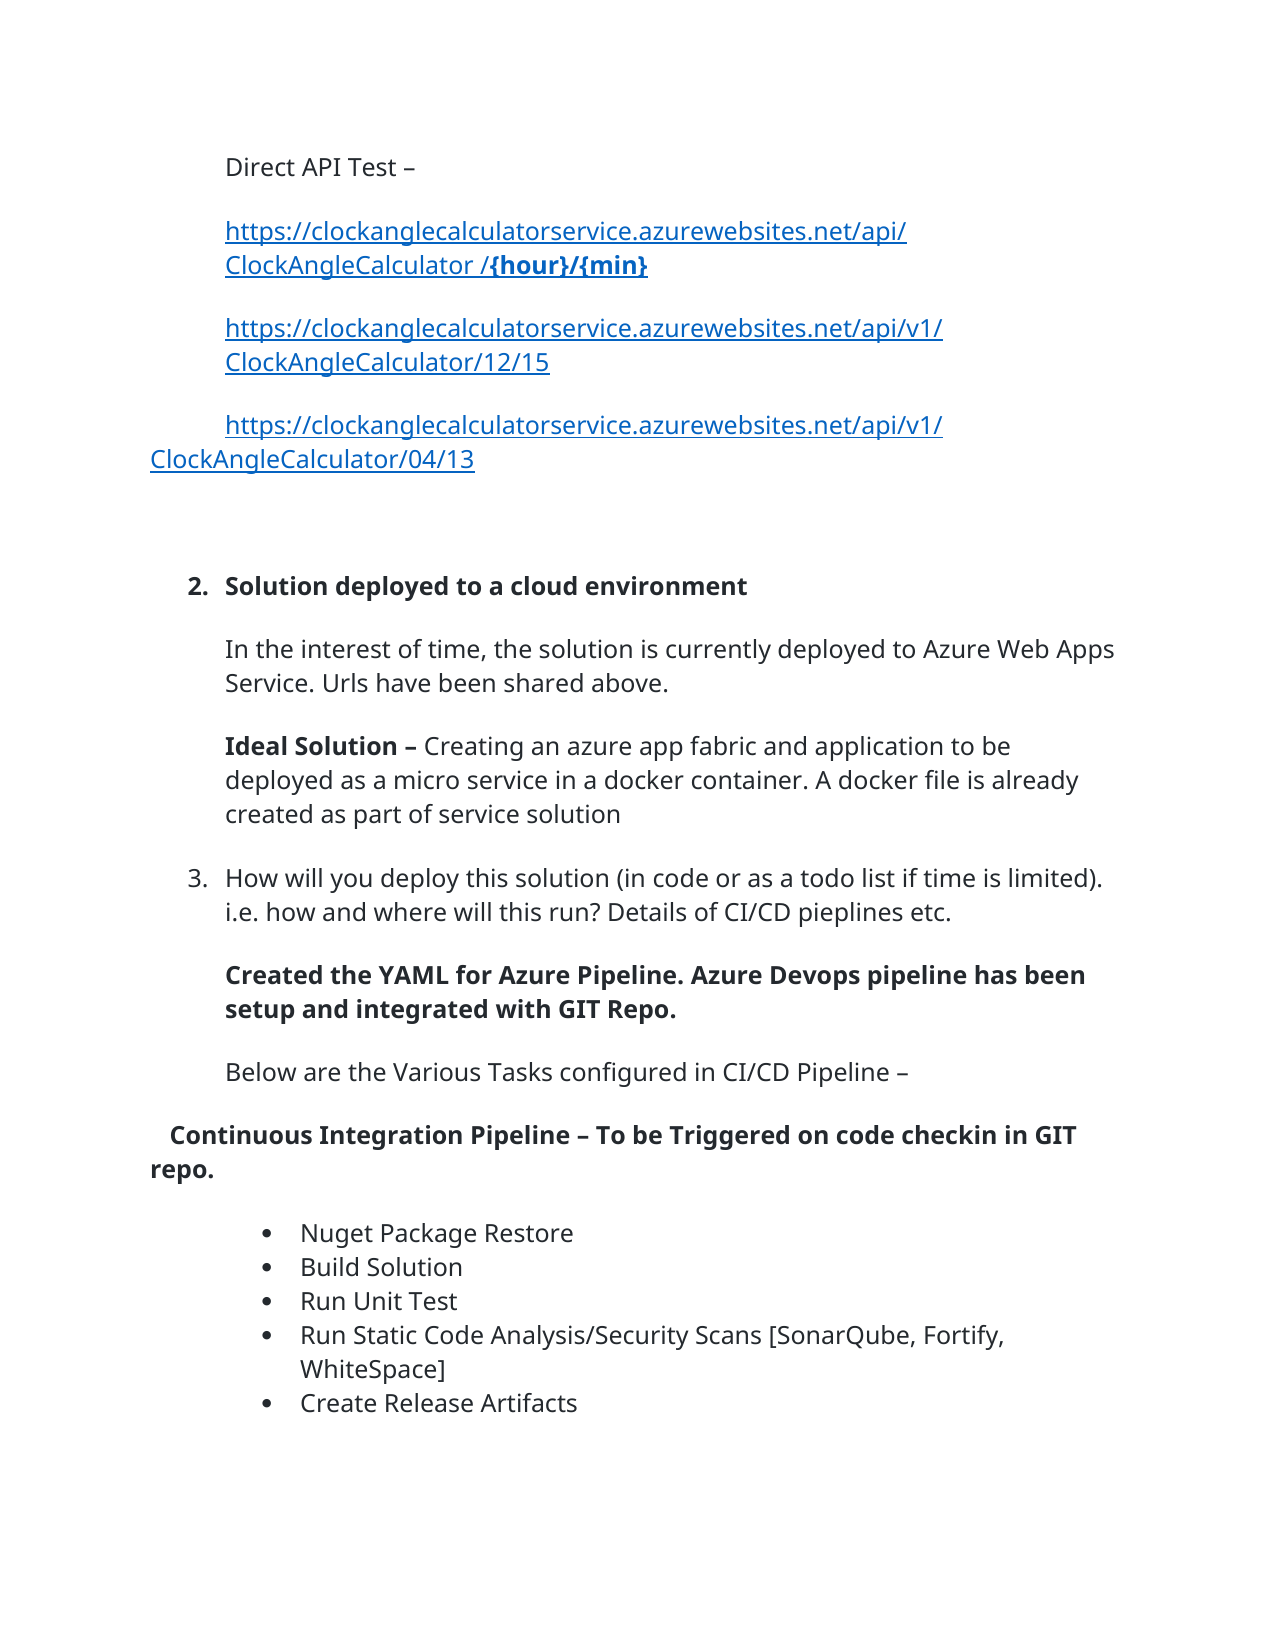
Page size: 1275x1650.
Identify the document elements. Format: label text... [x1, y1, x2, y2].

text https://clockanglecalculatorservice.azurewebsites.net/api/ClockAngleCalculator /{hour}/{min} [225, 213, 1125, 281]
text Created the YAML for Azure Pipeline. Azure Devops pipeline has been setup and integrated with GIT Repo. [225, 957, 1125, 1026]
text Direct API Test – [225, 150, 1125, 184]
text https://clockanglecalculatorservice.azurewebsites.net/api/v1/ClockAngleCalculator/12/15 [225, 311, 1125, 379]
list Create Release Artifacts [262, 1386, 1125, 1420]
list Solution deployed to a cloud environment [187, 568, 1125, 602]
list Run Static Code Analysis/Security Scans [SonarQube, Fortify, WhiteSpace] [262, 1317, 1125, 1386]
list Build Solution [262, 1249, 1125, 1283]
text https://clockanglecalculatorservice.azurewebsites.net/api/v1/ClockAngleCalculator/04/13 [150, 408, 1125, 476]
list Run Unit Test [262, 1283, 1125, 1317]
list Nuget Package Restore [262, 1215, 1125, 1249]
text Below are the Various Tasks configured in CI/CD Pipeline – [225, 1055, 1125, 1089]
text Ideal Solution – Creating an azure app fabric and application to be deployed as a micro service in a docker container. A docker file is already created as part of service solution [225, 729, 1125, 831]
list How will you deploy this solution (in code or as a todo list if time is limited). i.e. how and where will this run? Details of CI/CD pieplines etc. [187, 860, 1125, 928]
text Continuous Integration Pipeline – To be Triggered on code checkin in GIT repo. [150, 1118, 1125, 1186]
text In the interest of time, the solution is currently deployed to Azure Web Apps Service. Urls have been shared above. [225, 632, 1125, 700]
